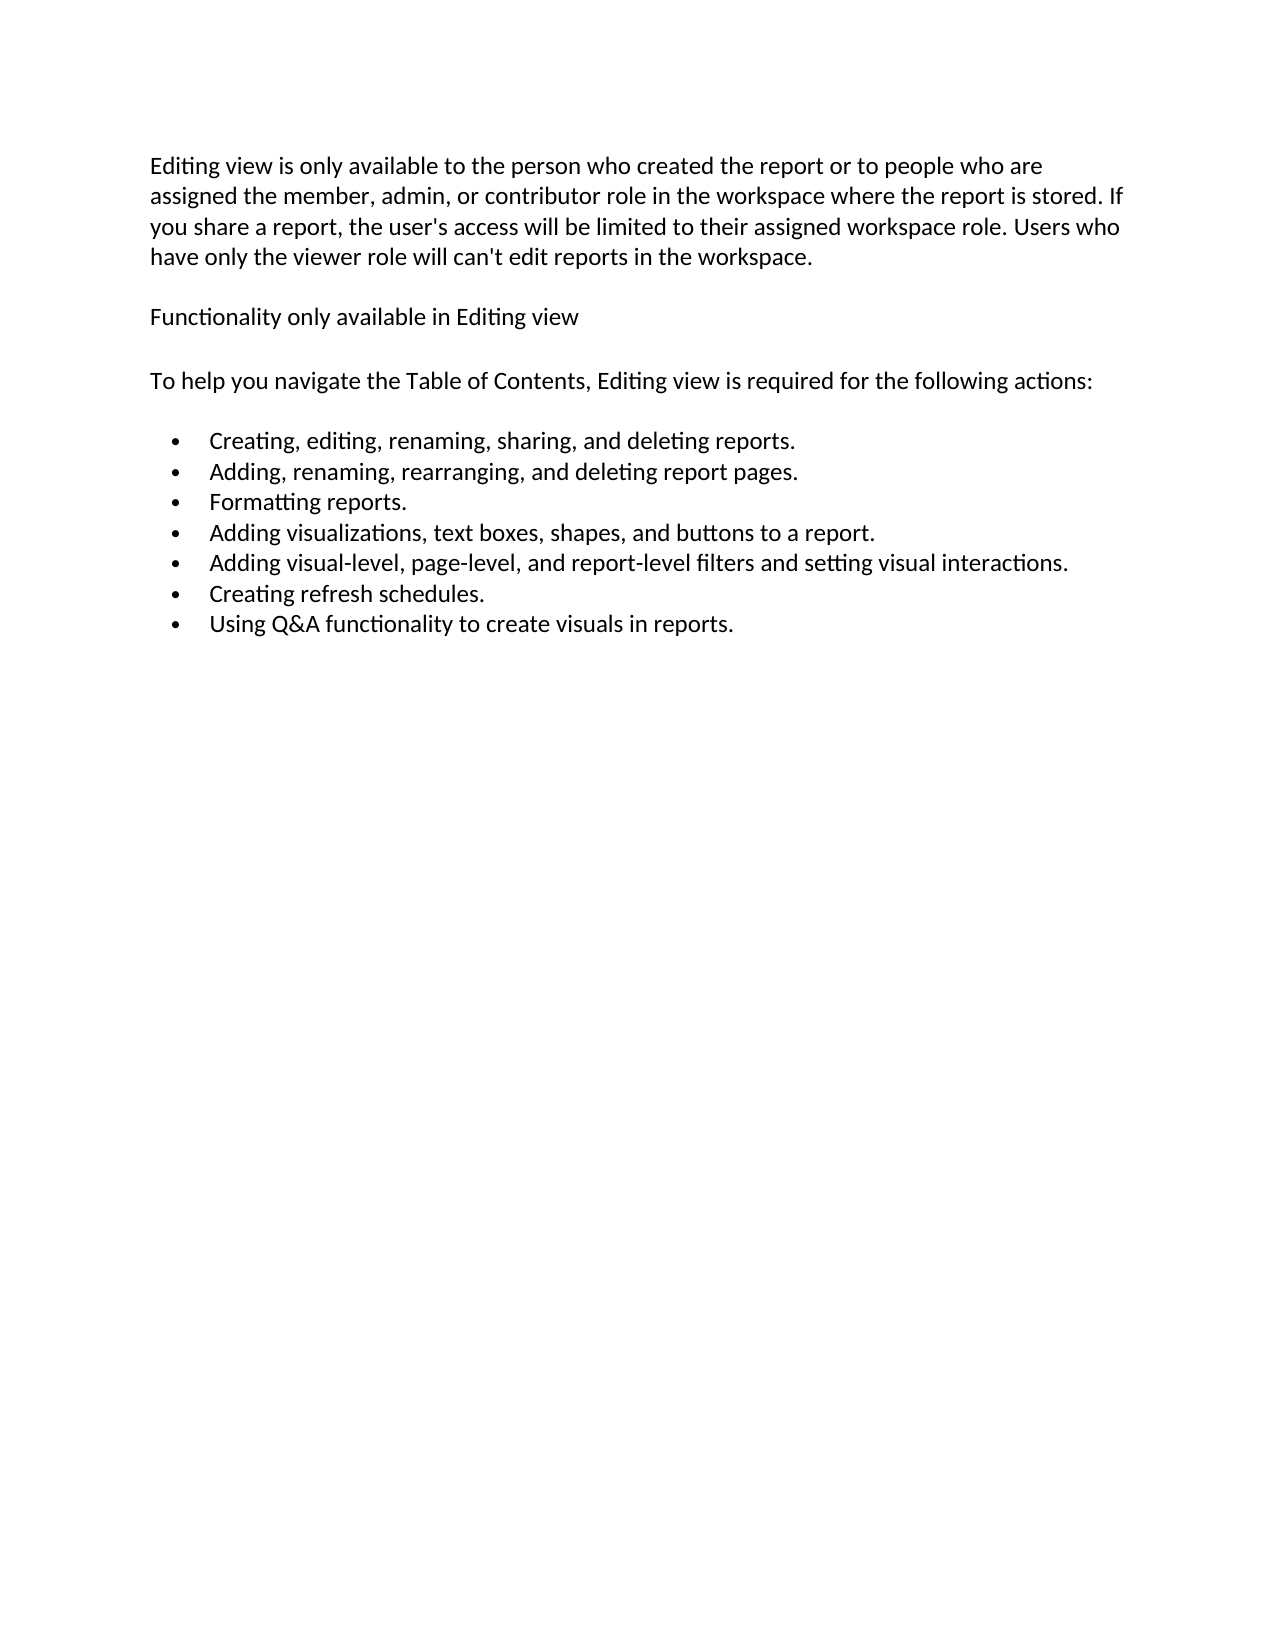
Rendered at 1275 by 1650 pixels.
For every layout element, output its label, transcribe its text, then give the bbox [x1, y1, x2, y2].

text Editing view is only available to the person who created the report or to people who are assigned the member, admin, or contributor role in the workspace where the report is stored. If you share a report, the user's access will be limited to their assigned workspace role. Users who have only the viewer role will can't edit reports in the workspace. [814, 150, 1125, 272]
list Adding visual-level, page-level, and report-level filters and setting visual interactions. [172, 547, 1125, 578]
list Formatting reports. [172, 486, 1125, 517]
list Using Q&A functionality to create visuals in reports. [172, 608, 1125, 639]
subtitle Functionality only available in Editing view [150, 301, 1125, 332]
list Creating refresh schedules. [172, 578, 1125, 608]
text To help you navigate the Table of Contents, Editing view is required for the following actions: [150, 365, 1125, 396]
list Creating, editing, renaming, sharing, and deleting reports. [172, 425, 1125, 456]
list Adding visualizations, text boxes, shapes, and buttons to a report. [172, 517, 1125, 547]
list Adding, renaming, rearranging, and deleting report pages. [172, 456, 1125, 486]
